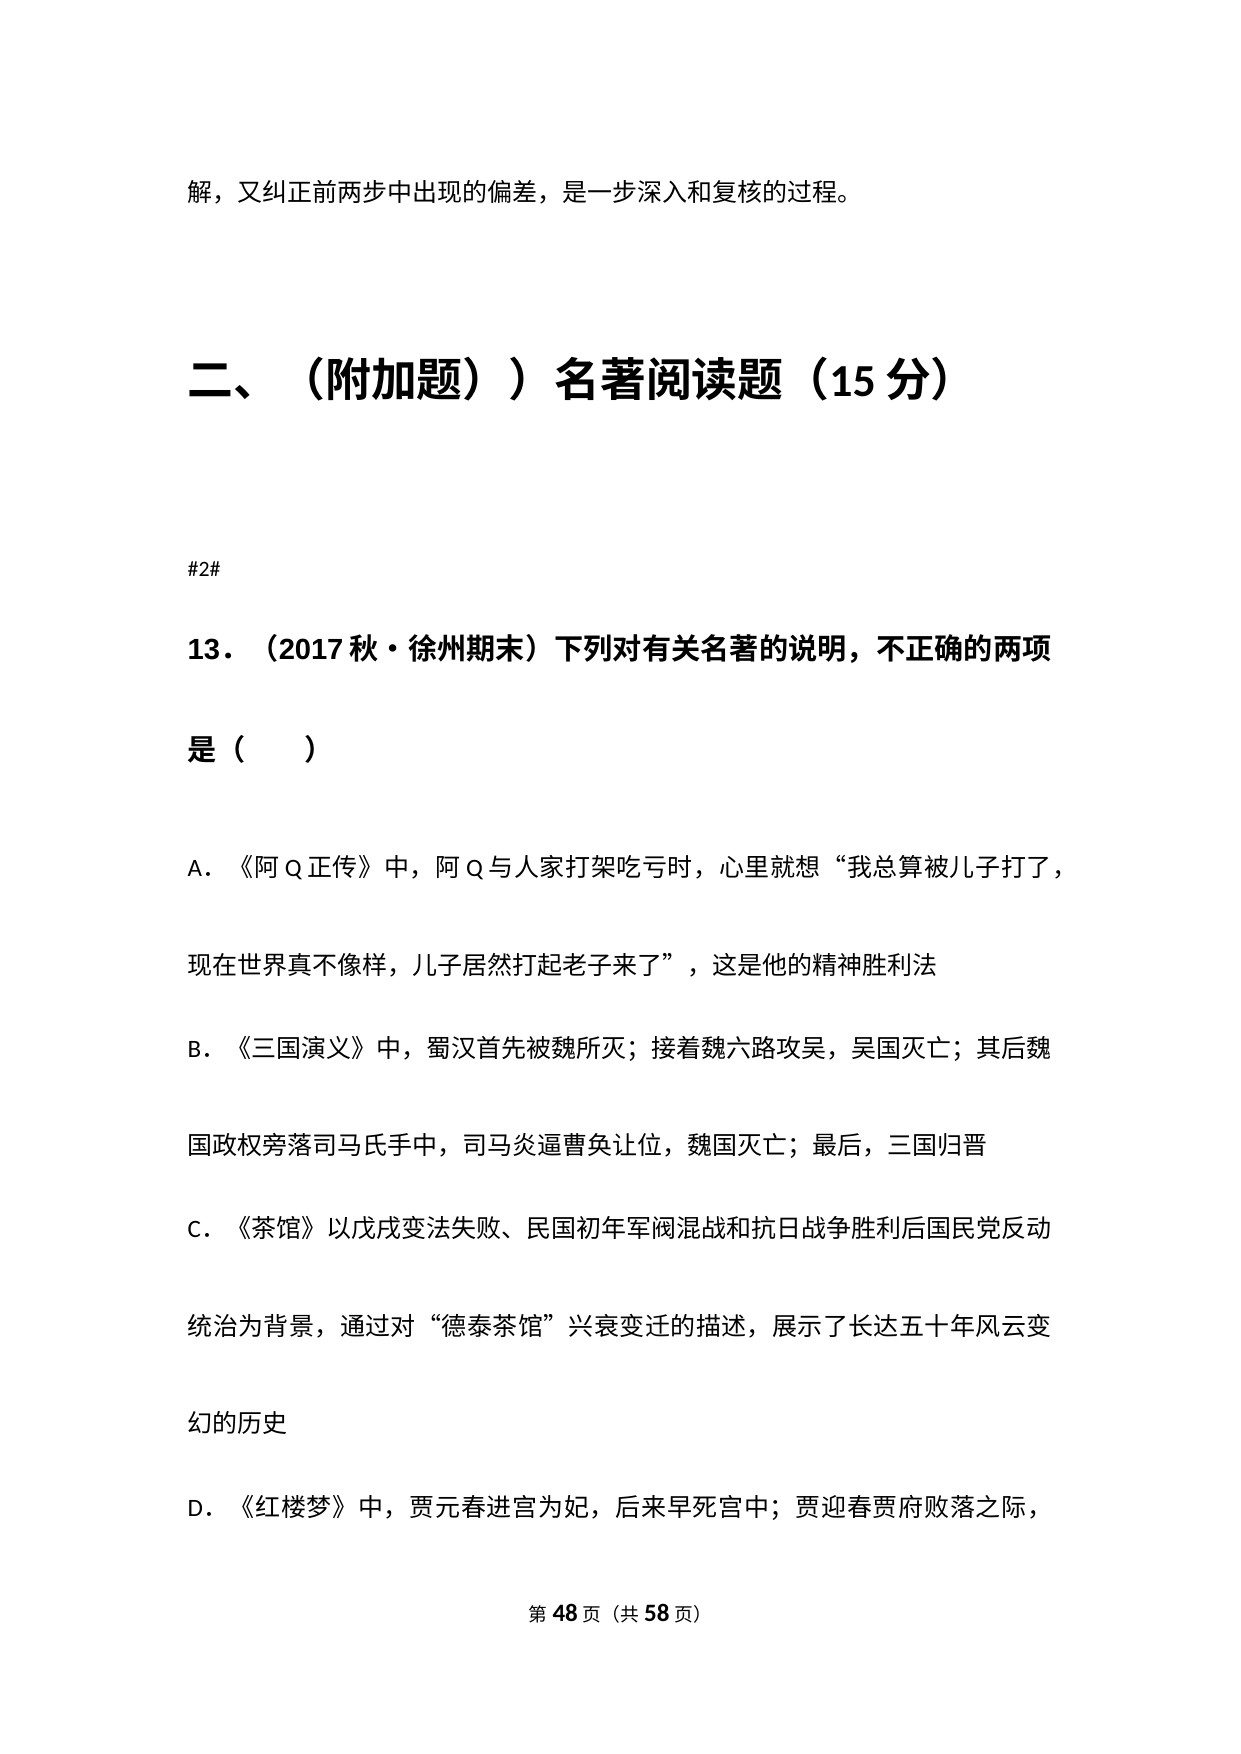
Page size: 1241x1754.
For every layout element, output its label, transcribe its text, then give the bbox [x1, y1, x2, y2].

text A．《阿Q正传》中，阿Q与人家打架吃亏时，心里就想“我总算被儿子打了，现在世界真不像样，儿子居然打起老子来了”，这是他的精神胜利法 [187, 833, 1053, 996]
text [187, 158, 1053, 223]
subtitle 二、（附加题））名著阅读题（15分） [187, 328, 1053, 425]
text B．《三国演义》中，蜀汉首先被魏所灭；接着魏六路攻吴，吴国灭亡；其后魏国政权旁落司马氏手中，司马炎逼曹奂让位，魏国灭亡；最后，三国归晋 [187, 1014, 1053, 1176]
text C．《茶馆》以戊戌变法失败、民国初年军阀混战和抗日战争胜利后国民党反动统治为背景，通过对“德泰茶馆”兴衰变迁的描述，展示了长达五十年风云变幻的历史 [187, 1194, 1053, 1454]
subtitle 13．（2017秋•徐州期末）下列对有关名著的说明，不正确的两项是（ ） [187, 614, 1053, 780]
text #2# [187, 552, 1053, 585]
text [187, 1473, 1053, 1538]
